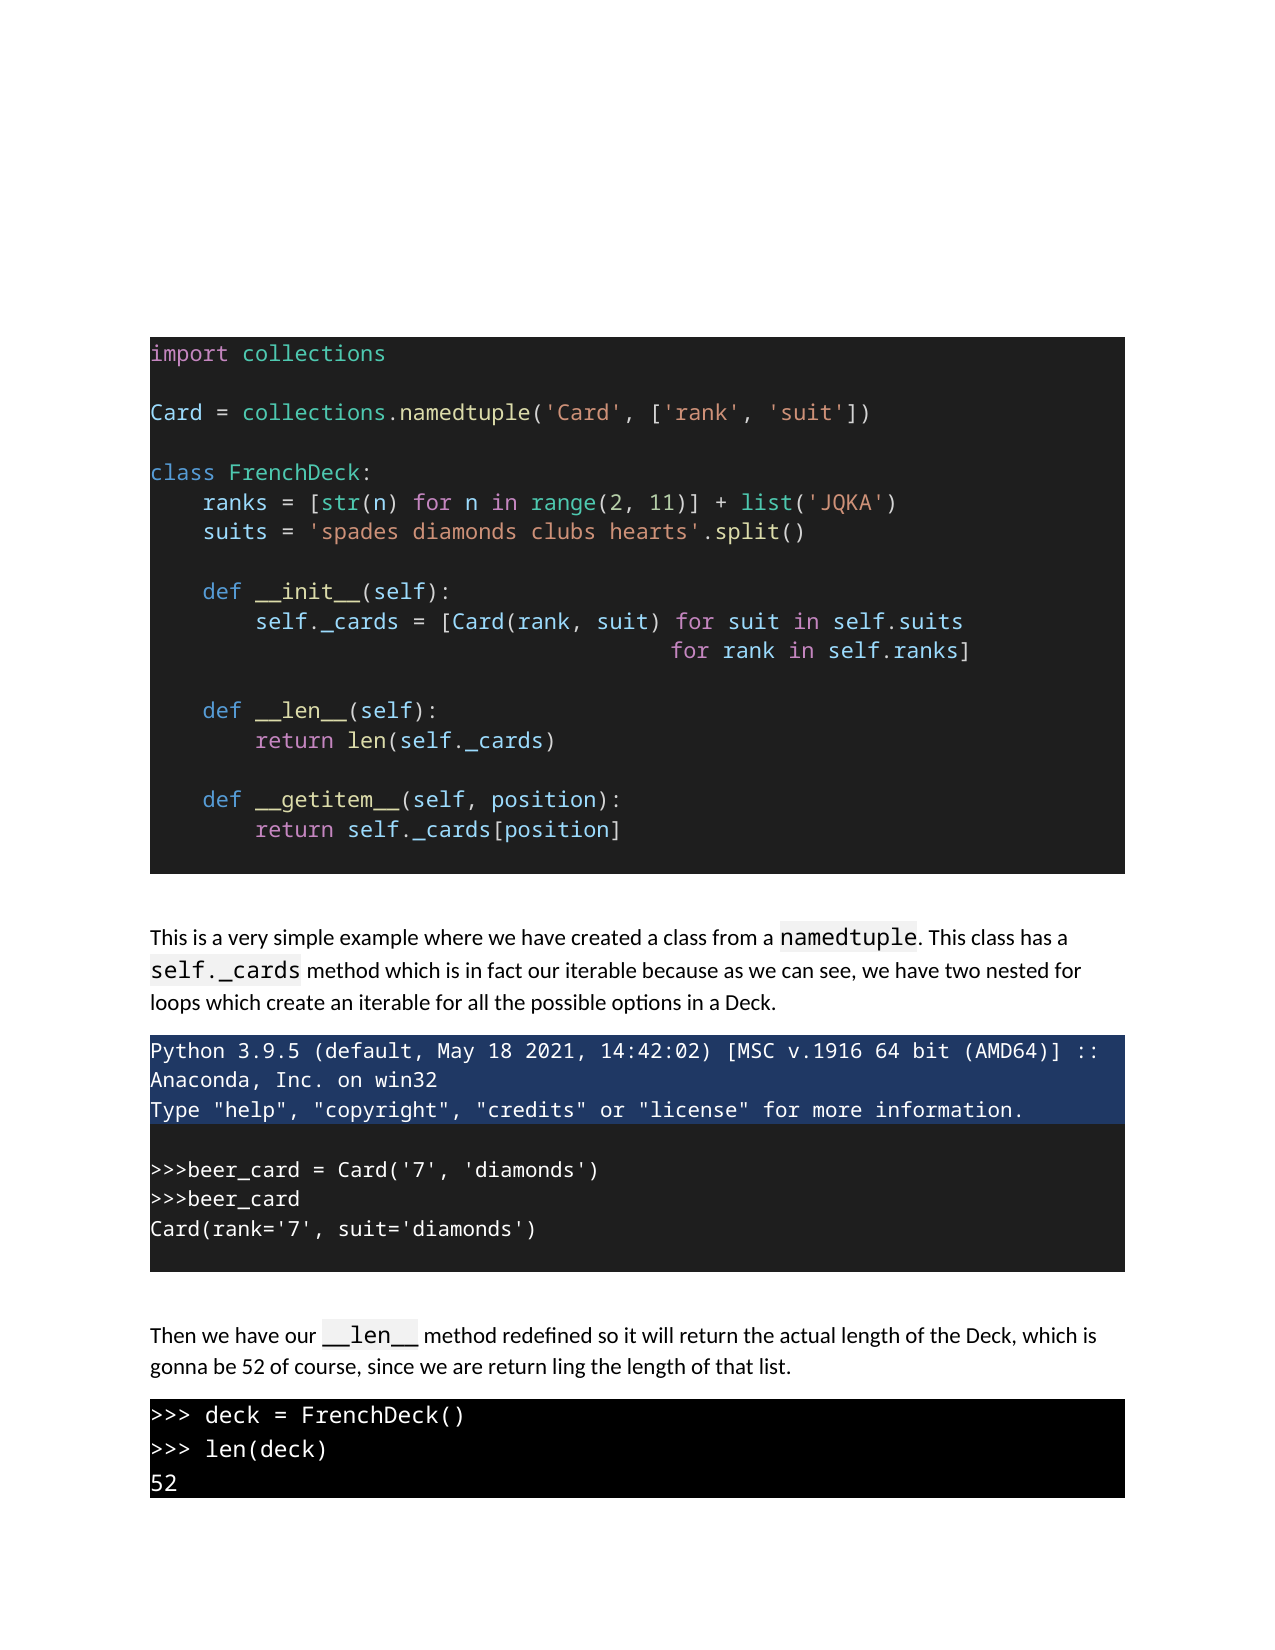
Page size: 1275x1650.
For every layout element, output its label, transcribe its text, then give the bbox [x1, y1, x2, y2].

text >>> deck = FrenchDeck() [150, 1399, 1125, 1431]
text return self._cards[position] [150, 814, 1125, 844]
text 52 [150, 1467, 1125, 1498]
text Type "help", "copyright", "credits" or "license" for more information. [150, 1094, 1125, 1124]
text >>>beer_card = Card('7', 'diamonds') [150, 1153, 1125, 1183]
text def __getitem__(self, position): [150, 784, 1125, 814]
text self._cards = [Card(rank, suit) for suit in self.suits [150, 606, 1125, 635]
text Then we have our __len__ method redefined so it will return the actual length of the Deck, which is gonna be 52 of course, since we are return ling the length of that list. [150, 1319, 1125, 1381]
text Card = collections.namedtuple('Card', ['rank', 'suit']) [150, 397, 1125, 427]
text >>> len(deck) [150, 1433, 1125, 1464]
text ranks = [str(n) for n in range(2, 11)] + list('JQKA') [150, 486, 1125, 516]
text suits = 'spades diamonds clubs hearts'.split() [150, 516, 1125, 546]
text This is a very simple example where we have created a class from a namedtuple. This class has a self._cards method which is in fact our iterable because as we can see, we have two nested for loops which create an iterable for all the possible options in a Deck. [150, 921, 1125, 1016]
text return len(self._cards) [150, 725, 1125, 754]
text Anaconda, Inc. on win32 [150, 1064, 1125, 1094]
text class FrenchDeck: [150, 457, 1125, 486]
text >>>beer_card [150, 1183, 1125, 1213]
text import collections [150, 337, 1125, 367]
text for rank in self.ranks] [150, 635, 1125, 665]
text def __len__(self): [150, 695, 1125, 725]
text Python 3.9.5 (default, May 18 2021, 14:42:02) [MSC v.1916 64 bit (AMD64)] :: [150, 1035, 1125, 1064]
text def __init__(self): [150, 576, 1125, 606]
text Card(rank='7', suit='diamonds') [150, 1213, 1125, 1242]
